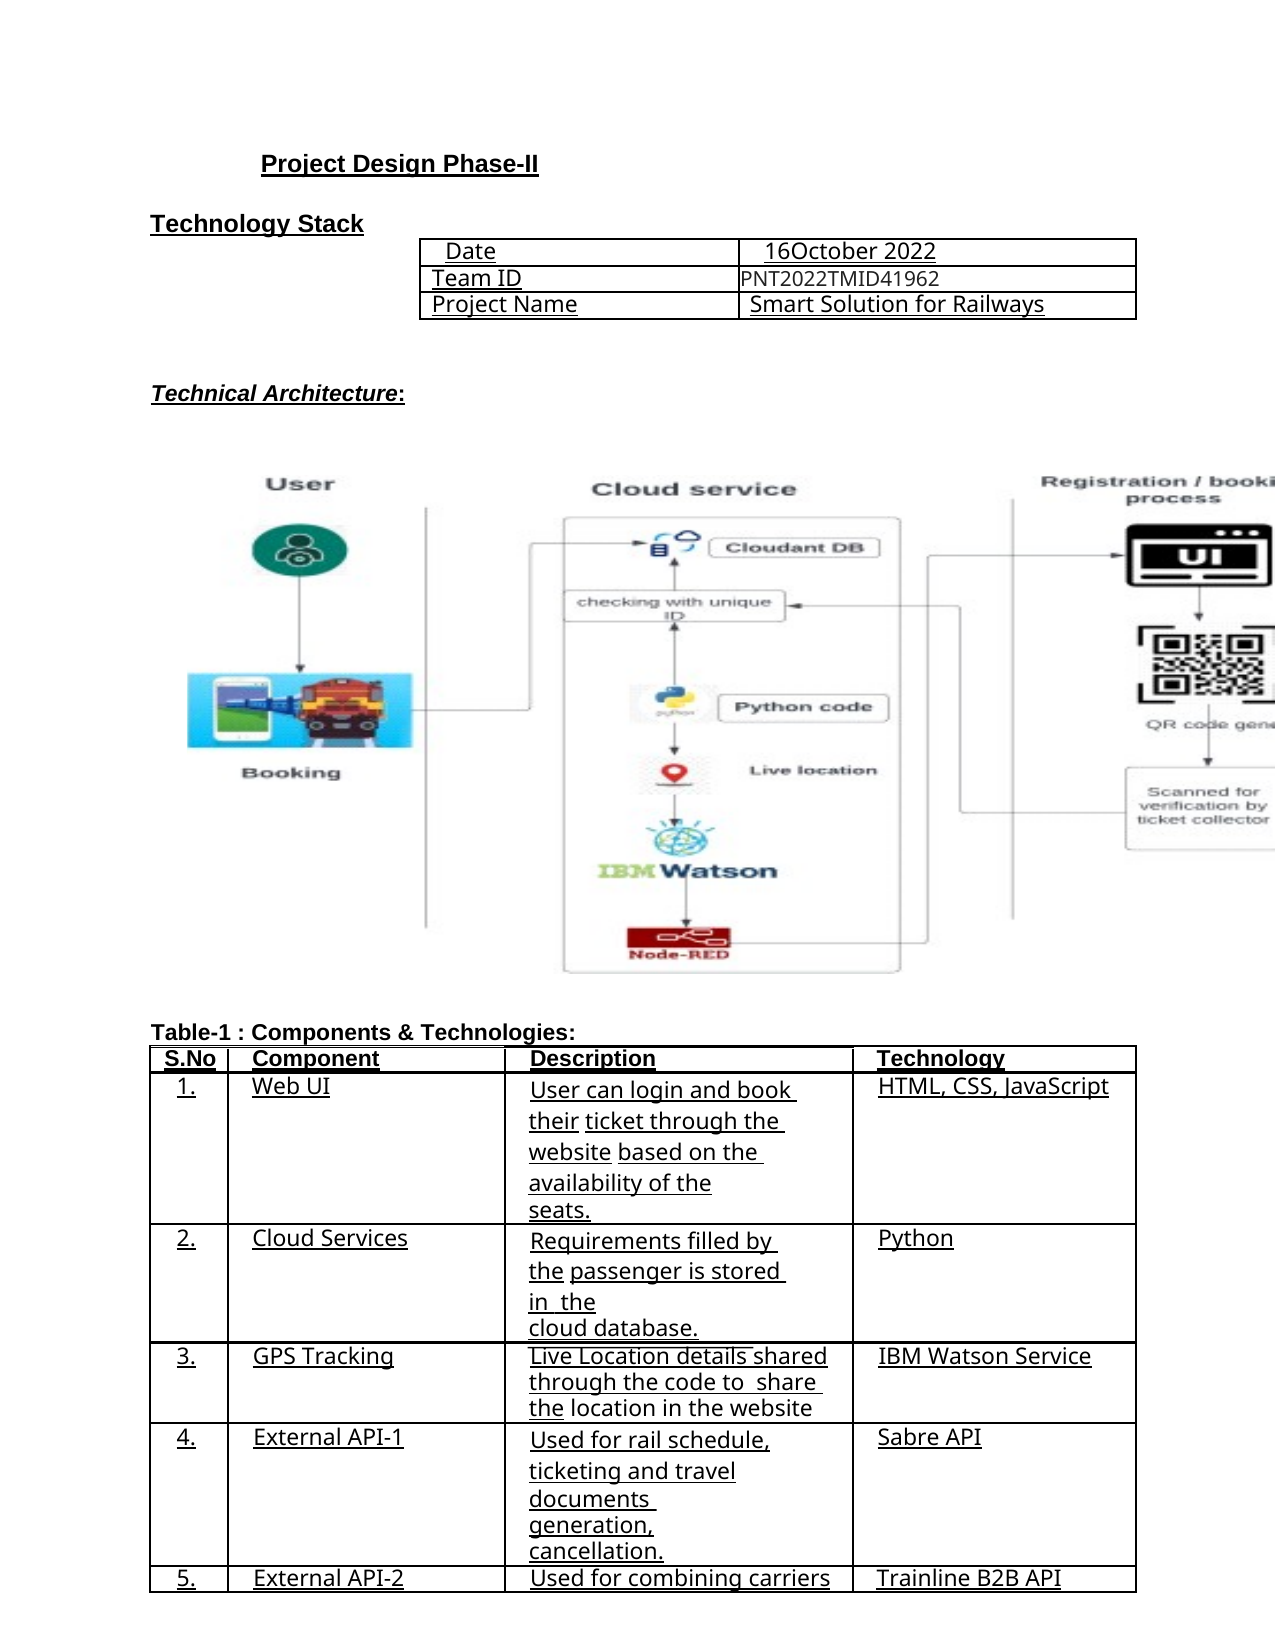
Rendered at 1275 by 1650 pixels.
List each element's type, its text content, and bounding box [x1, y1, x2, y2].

table_header Component [229, 1048, 505, 1071]
table_cell Team ID [421, 267, 738, 291]
text Table-1 : Components & Technologies: [151, 1018, 1275, 1045]
table_cell Project Name [421, 293, 738, 317]
table_header S.No [151, 1048, 228, 1071]
table_cell Used for rail schedule, ticketing and travel documents generation, cancellation. [506, 1424, 852, 1565]
table_cell 3. [151, 1344, 227, 1422]
table_cell PNT2022TMID41962 [740, 267, 1135, 291]
table_cell HTML, CSS, JavaScript [854, 1074, 1135, 1223]
table_cell Live Location details shared through the code to share the location in the website [506, 1344, 852, 1422]
table_header 16October 2022 [740, 240, 1135, 264]
table_cell IBM Watson Service [854, 1344, 1135, 1422]
table_cell User can login and book their ticket through the website based on the availability of the seats. [506, 1074, 852, 1223]
table_cell Web UI [229, 1074, 504, 1223]
table_cell GPS Tracking [229, 1344, 504, 1422]
title Technology Stack [150, 209, 1275, 237]
table_cell 4. [151, 1424, 227, 1565]
table_cell Cloud Services [229, 1225, 504, 1341]
table_header Description [506, 1048, 853, 1071]
title Project Design Phase-II [261, 149, 1275, 178]
picture [186, 475, 1275, 974]
table_cell External API-1 [229, 1424, 504, 1565]
table_cell 2. [151, 1225, 227, 1341]
table_cell Python [854, 1225, 1135, 1341]
table_cell External API-2 [229, 1567, 504, 1591]
table_cell Used for combining carriers [506, 1567, 852, 1591]
text Technical Architecture: [151, 380, 1275, 406]
table_header Technology [854, 1047, 1135, 1071]
table_header Date [421, 240, 738, 264]
table_cell Sabre API [854, 1424, 1135, 1565]
table_cell Trainline B2B API [854, 1567, 1135, 1591]
table_cell 1. [151, 1074, 227, 1223]
table_cell Requirements filled by the passenger is stored in the cloud database. [506, 1225, 852, 1341]
table_cell 5. [151, 1567, 227, 1591]
table_cell Smart Solution for Railways [740, 293, 1135, 317]
